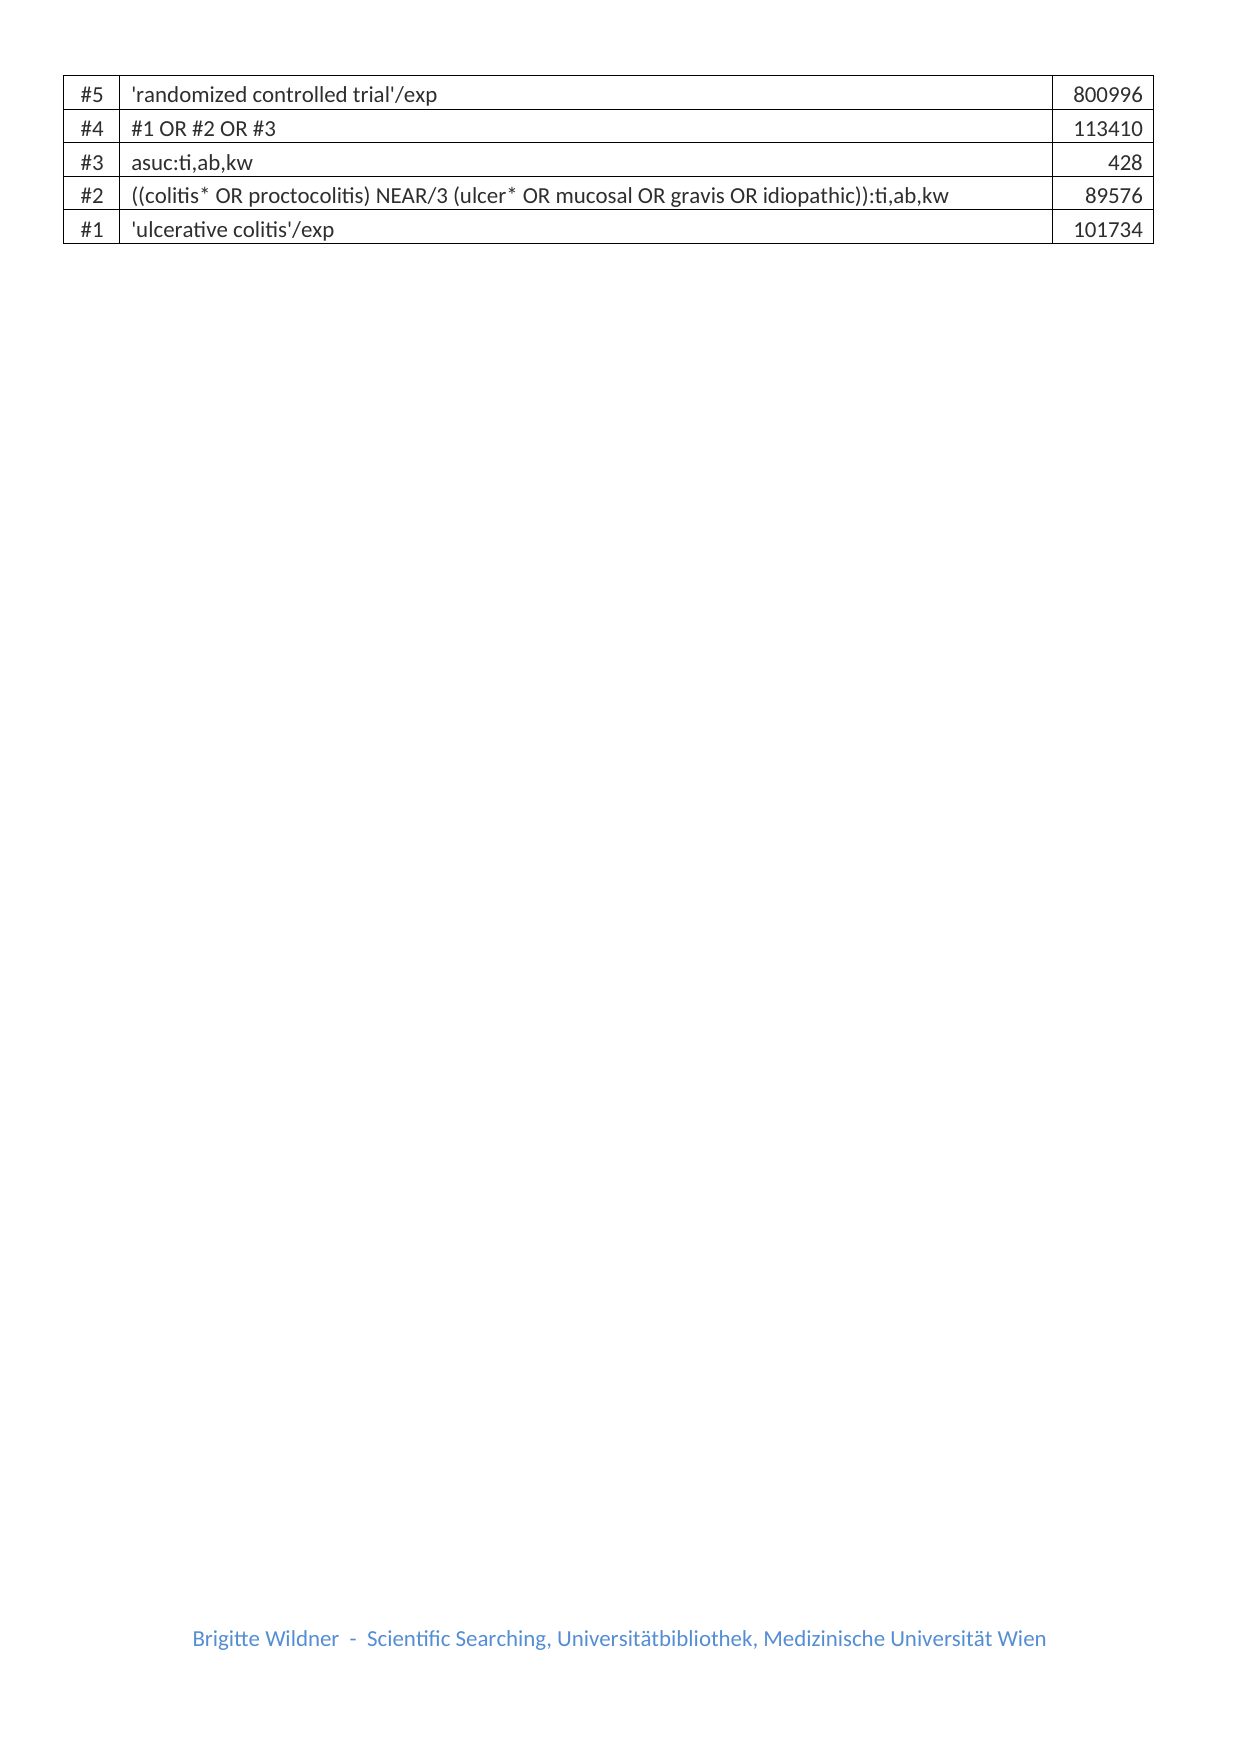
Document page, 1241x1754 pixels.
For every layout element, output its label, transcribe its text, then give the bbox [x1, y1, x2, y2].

table_cell 101734 [1053, 210, 1153, 243]
table_cell #5 [64, 76, 119, 108]
table_cell #1 OR #2 OR #3 [120, 110, 1052, 142]
table_cell 800996 [1053, 76, 1153, 108]
table_cell ((colitis* OR proctocolitis) NEAR/3 (ulcer* OR mucosal OR gravis OR idiopathic)):ti,ab,kw [120, 177, 1052, 209]
table_cell 'randomized controlled trial'/exp [120, 76, 1052, 108]
table_cell asuc:ti,ab,kw [120, 143, 1052, 176]
table_cell 428 [1053, 143, 1153, 176]
table_cell 'ulcerative colitis'/exp [120, 210, 1052, 243]
table_cell #2 [64, 177, 119, 209]
table_cell #4 [64, 110, 119, 142]
table_cell #1 [64, 210, 119, 243]
table_cell 89576 [1053, 177, 1153, 209]
table_cell #3 [64, 143, 119, 176]
table_cell 113410 [1053, 110, 1153, 142]
